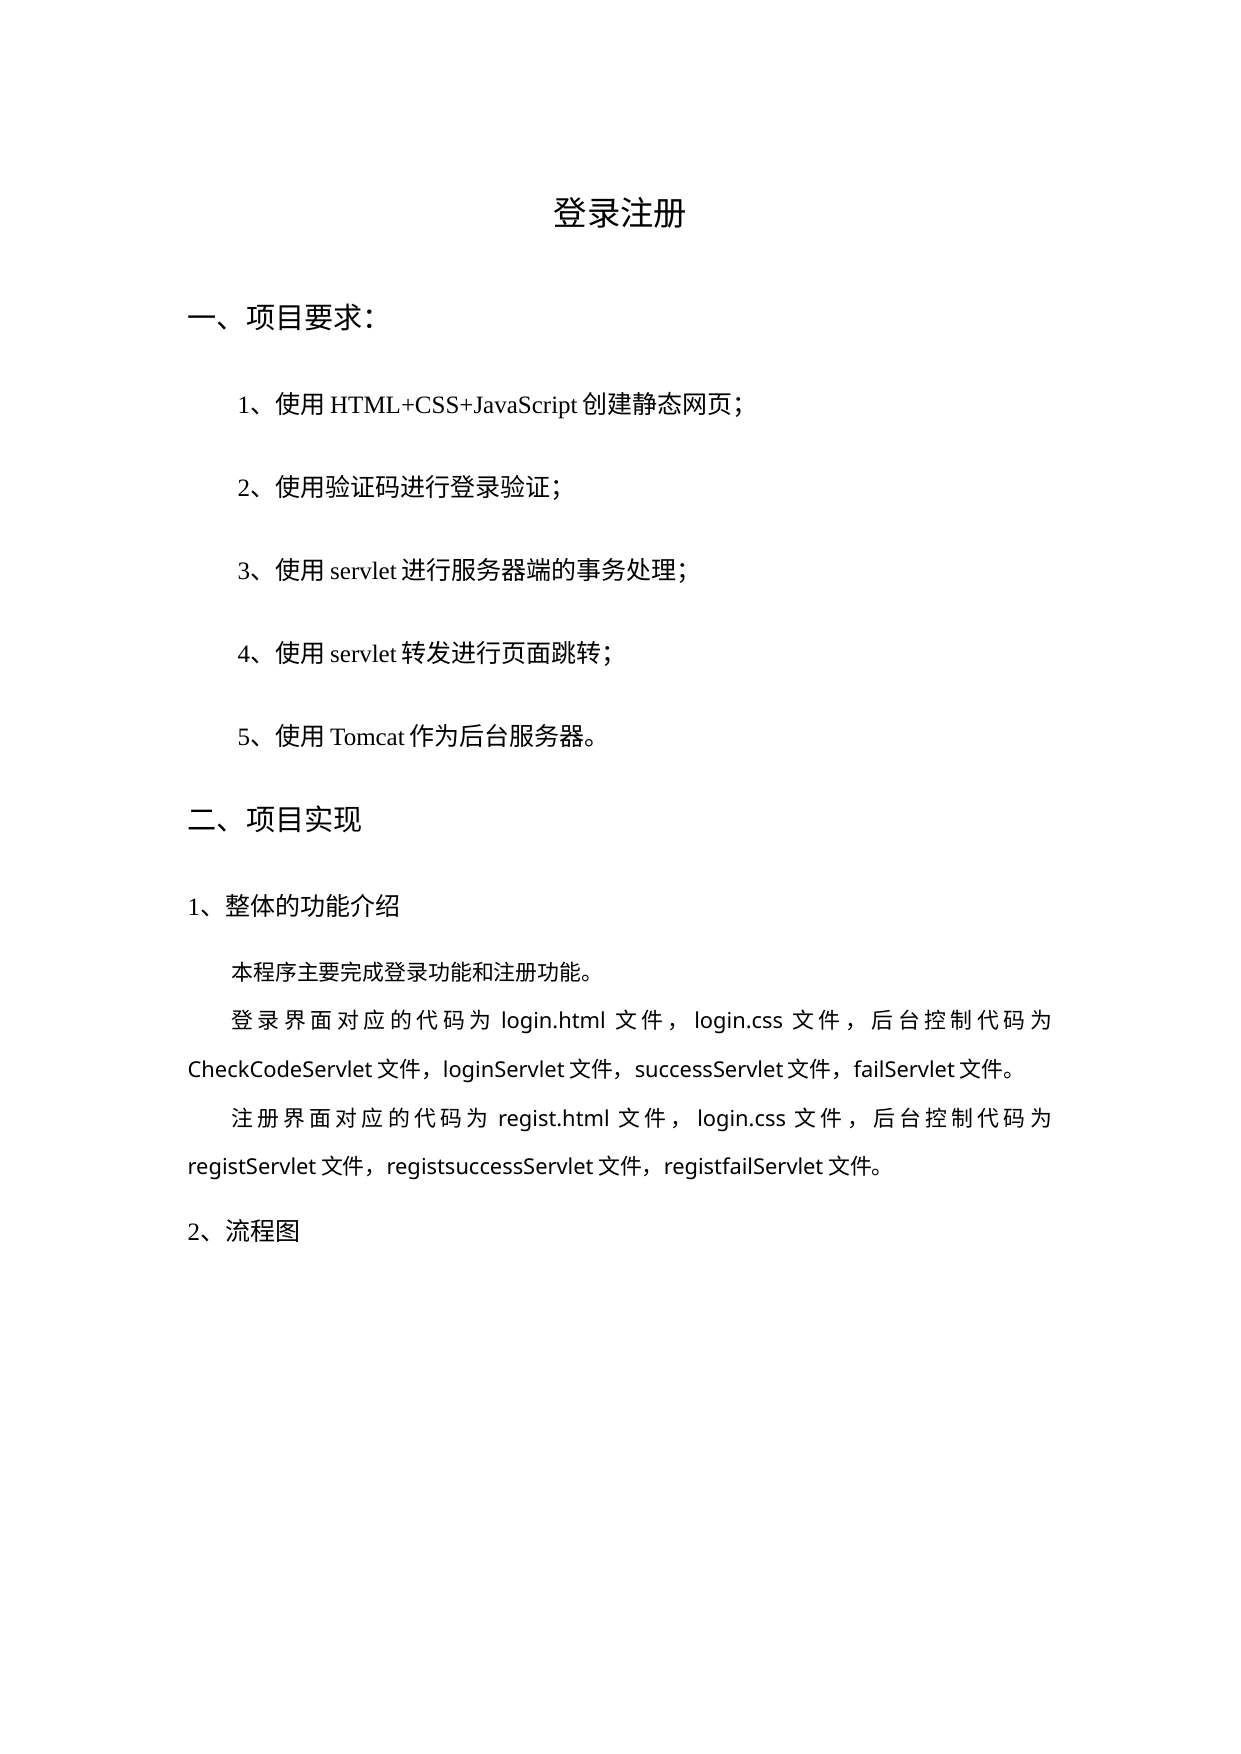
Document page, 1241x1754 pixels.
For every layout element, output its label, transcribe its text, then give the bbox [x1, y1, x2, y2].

text 1、使用HTML+CSS+JavaScript创建静态网页； [187, 370, 1053, 435]
text 3、使用servlet进行服务器端的事务处理； [187, 536, 1053, 601]
list 1、整体的功能介绍 [187, 872, 1053, 937]
text 4、使用servlet转发进行页面跳转； [187, 619, 1053, 684]
list 流程图 [187, 1197, 1053, 1262]
list 登录界面对应的代码为login.html文件，login.css文件，后台控制代码为CheckCodeServlet文件，loginServlet文件，successServlet文件，failServlet文件。 [187, 1003, 1053, 1084]
text 一、项目要求： [187, 284, 1053, 349]
list 本程序主要完成登录功能和注册功能。 [187, 955, 1053, 987]
list 注册界面对应的代码为regist.html文件，login.css文件，后台控制代码为registServlet文件，registsuccessServlet文件，registfailServlet文件。 [187, 1100, 1053, 1181]
text 5、使用Tomcat作为后台服务器。 [187, 702, 1053, 767]
text 登录注册 [187, 178, 1053, 243]
text 2、使用验证码进行登录验证； [187, 453, 1053, 518]
text 二、项目实现 [187, 786, 1053, 851]
